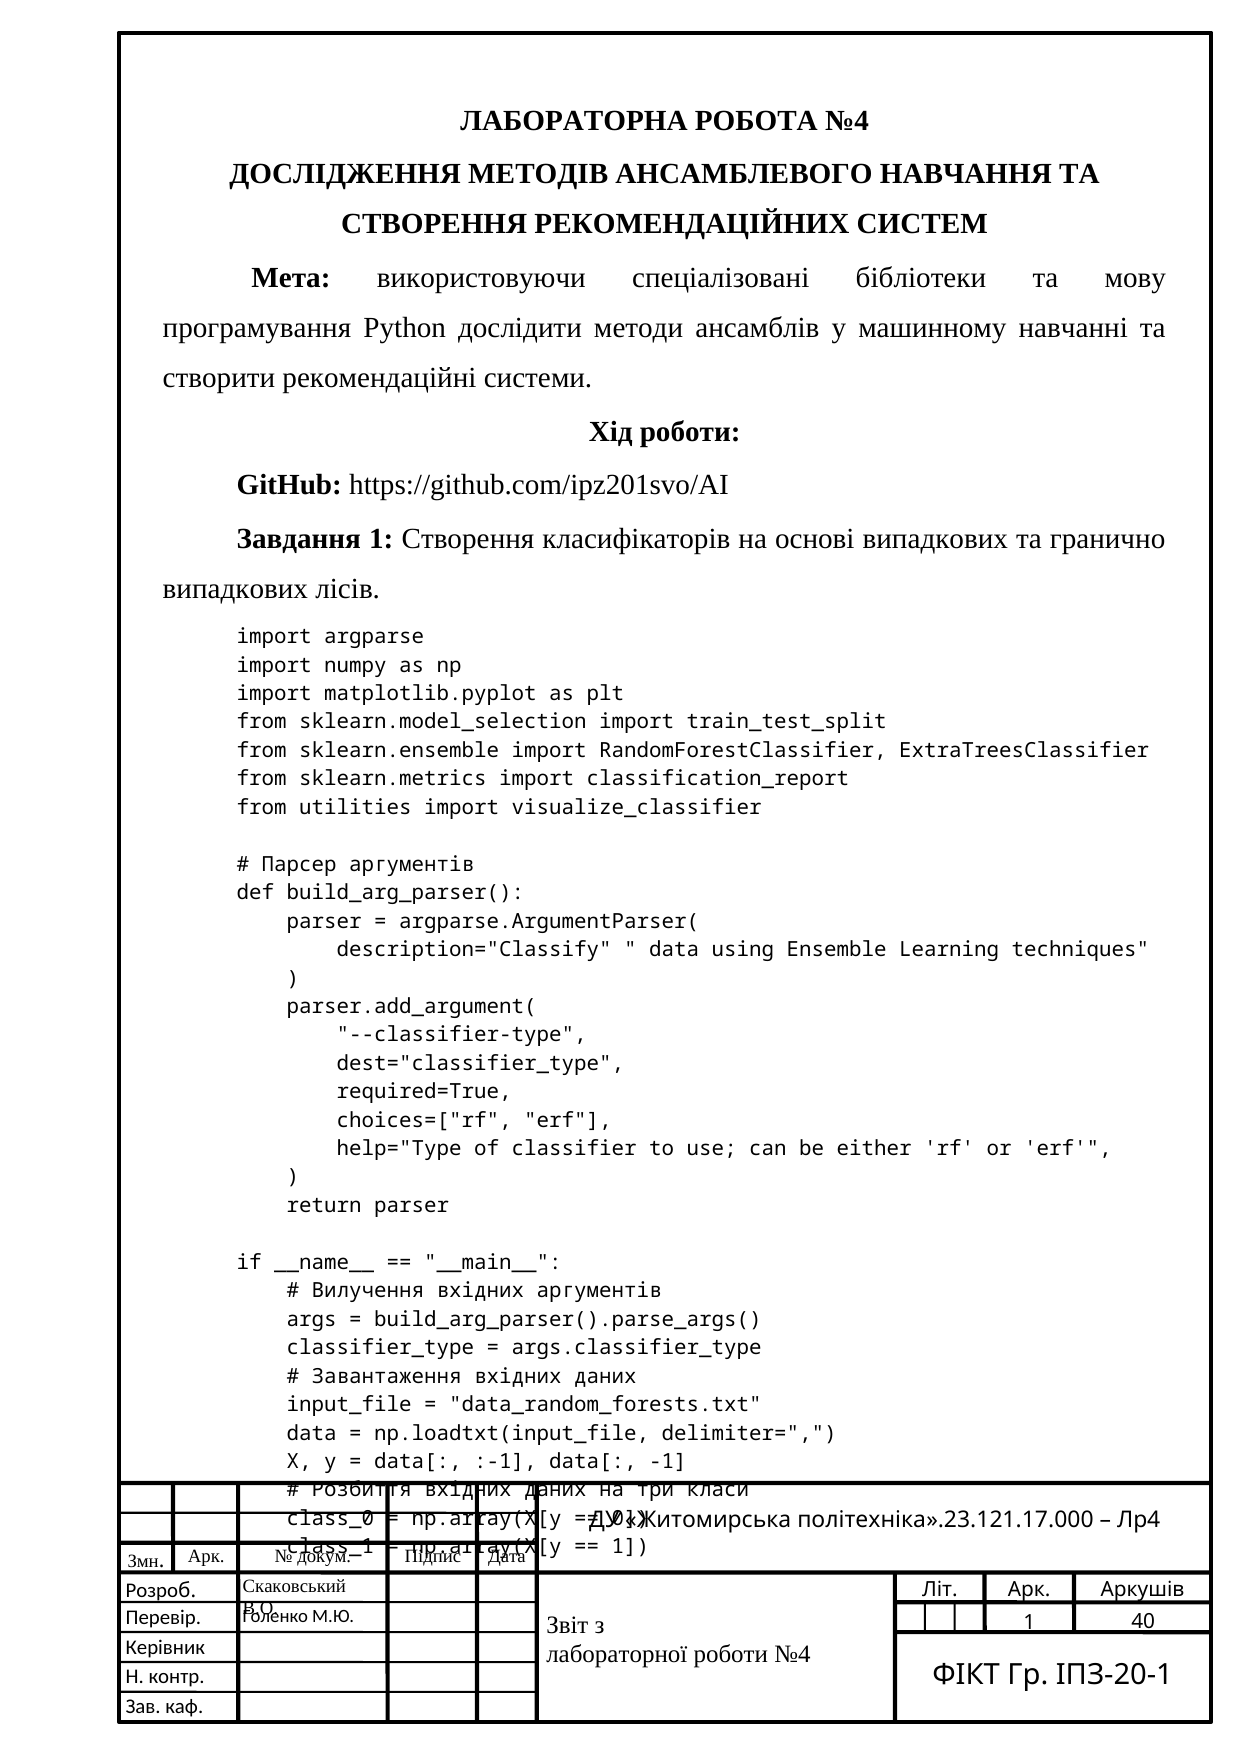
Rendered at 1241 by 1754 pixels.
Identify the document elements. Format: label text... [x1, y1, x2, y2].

text # Розбиття вхідних даних на три класи [162, 1474, 1167, 1503]
text # Вилучення вхідних аргументів [162, 1275, 1167, 1304]
text GitHub: https://github.com/ipz201svo/AI [162, 467, 1167, 501]
text from utilities import visualize_classifier [162, 792, 1167, 820]
text choices=["rf", "erf"], [162, 1105, 1167, 1133]
text input_file = "data_random_forests.txt" [162, 1389, 1167, 1418]
text import matplotlib.pyplot as plt [162, 678, 1167, 707]
text "--classifier-type", [162, 1019, 1167, 1048]
text ЛАБОРАТОРНА РОБОТА №4 [162, 103, 1167, 136]
text class_0 = np.array(X[y == 0]) [162, 1503, 1167, 1531]
text # Завантаження вхідних даних [162, 1361, 1167, 1389]
text ДОСЛІДЖЕННЯ МЕТОДІВ АНСАМБЛЕВОГО НАВЧАННЯ ТА СТВОРЕННЯ РЕКОМЕНДАЦІЙНИХ СИСТЕМ [162, 156, 1167, 240]
text required=True, [162, 1076, 1167, 1105]
text import numpy as np [162, 650, 1167, 678]
text ) [162, 1162, 1167, 1190]
text data = np.loadtxt(input_file, delimiter=",") [162, 1418, 1167, 1446]
text Хід роботи: [162, 414, 1167, 447]
text args = build_arg_parser().parse_args() [162, 1304, 1167, 1332]
text Мета: використовуючи спеціалізовані бібліотеки та мову програмування Python дослідити методи ансамблів у машинному навчанні та створити рекомендаційні системи. [162, 260, 1167, 394]
text help="Type of classifier to use; can be either 'rf' or 'erf'", [162, 1133, 1167, 1162]
text description="Classify" " data using Ensemble Learning techniques" [162, 934, 1167, 963]
text classifier_type = args.classifier_type [162, 1332, 1167, 1361]
text Завдання 1: Створення класифікаторів на основі випадкових та гранично випадкових лісів. [162, 521, 1167, 604]
text if __name__ == "__main__": [162, 1247, 1167, 1275]
text # Парсер аргументів [162, 849, 1167, 877]
text ) [162, 963, 1167, 991]
text dest="classifier_type", [162, 1048, 1167, 1076]
text class_1 = np.array(X[y == 1]) [162, 1531, 1167, 1560]
text parser.add_argument( [162, 991, 1167, 1019]
text def build_arg_parser(): [162, 877, 1167, 906]
text from sklearn.metrics import classification_report [162, 763, 1167, 792]
text parser = argparse.ArgumentParser( [162, 906, 1167, 934]
text X, y = data[:, :-1], data[:, -1] [162, 1446, 1167, 1474]
text from sklearn.model_selection import train_test_split [162, 707, 1167, 735]
text import argparse [162, 621, 1167, 650]
text from sklearn.ensemble import RandomForestClassifier, ExtraTreesClassifier [162, 735, 1167, 763]
text return parser [162, 1190, 1167, 1218]
